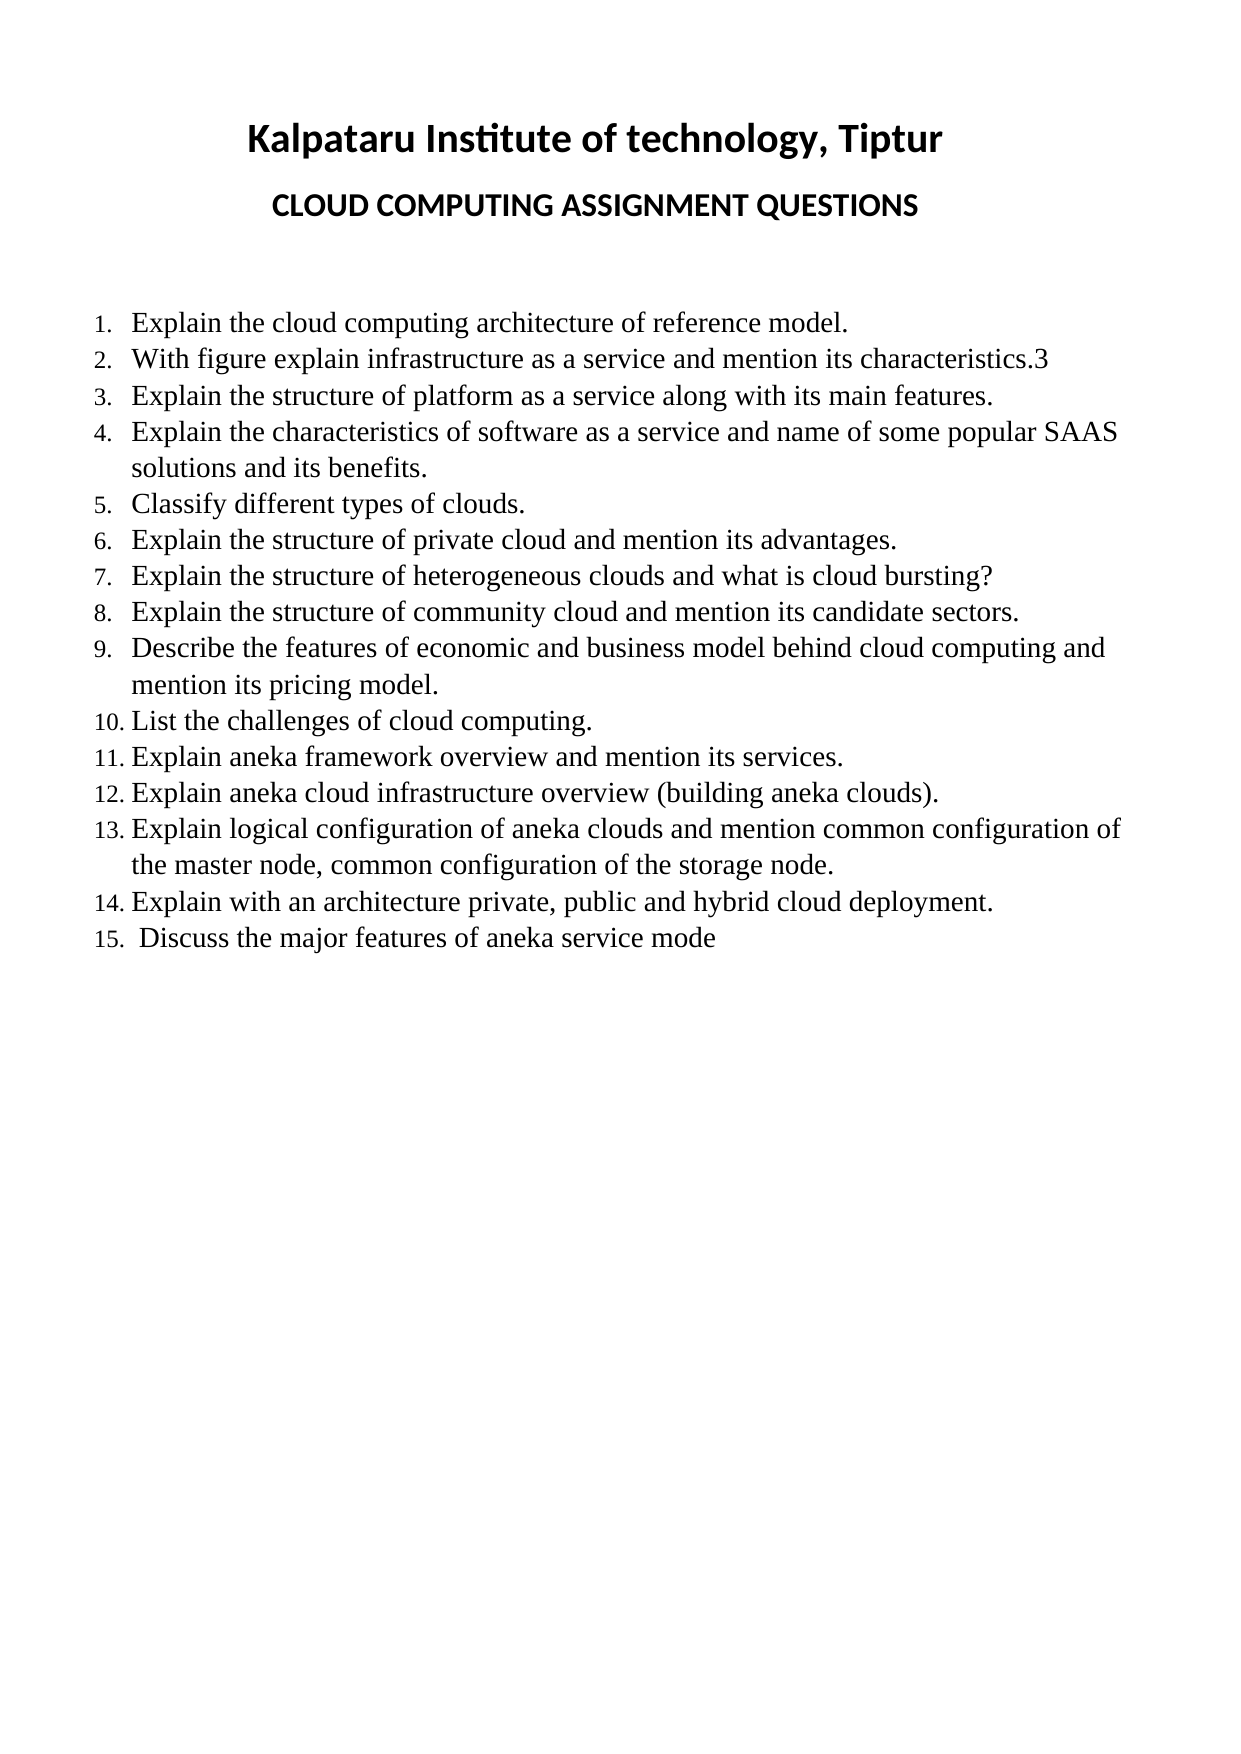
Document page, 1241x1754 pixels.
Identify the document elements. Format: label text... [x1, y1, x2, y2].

list Explain aneka cloud infrastructure overview (building aneka clouds). [94, 775, 1162, 809]
list Explain the structure of private cloud and mention its advantages. [94, 522, 1162, 556]
list Explain the cloud computing architecture of reference model. [94, 305, 1162, 339]
list With figure explain infrastructure as a service and mention its characteristics.3 [94, 341, 1162, 375]
list Classify different types of clouds. [94, 486, 1162, 519]
list Explain the structure of platform as a service along with its main features. [94, 378, 1162, 411]
text CLOUD COMPUTING ASSIGNMENT QUESTIONS [28, 184, 1162, 225]
list Explain logical configuration of aneka clouds and mention common configuration of the master node, common configuration of the storage node. [94, 811, 1162, 881]
list Explain the characteristics of software as a service and name of some popular SAAS solutions and its benefits. [94, 414, 1162, 483]
list Explain the structure of community cloud and mention its candidate sectors. [94, 594, 1162, 628]
list Explain with an architecture private, public and hybrid cloud deployment. [94, 884, 1162, 917]
list Describe the features of economic and business model behind cloud computing and mention its pricing model. [94, 631, 1162, 700]
text Kalpataru Institute of technology, Tiptur [28, 112, 1162, 163]
list List the challenges of cloud computing. [94, 703, 1162, 736]
list Explain aneka framework overview and mention its services. [94, 739, 1162, 773]
list Discuss the major features of aneka service mode [94, 920, 1162, 953]
list Explain the structure of heterogeneous clouds and what is cloud bursting? [94, 558, 1162, 592]
